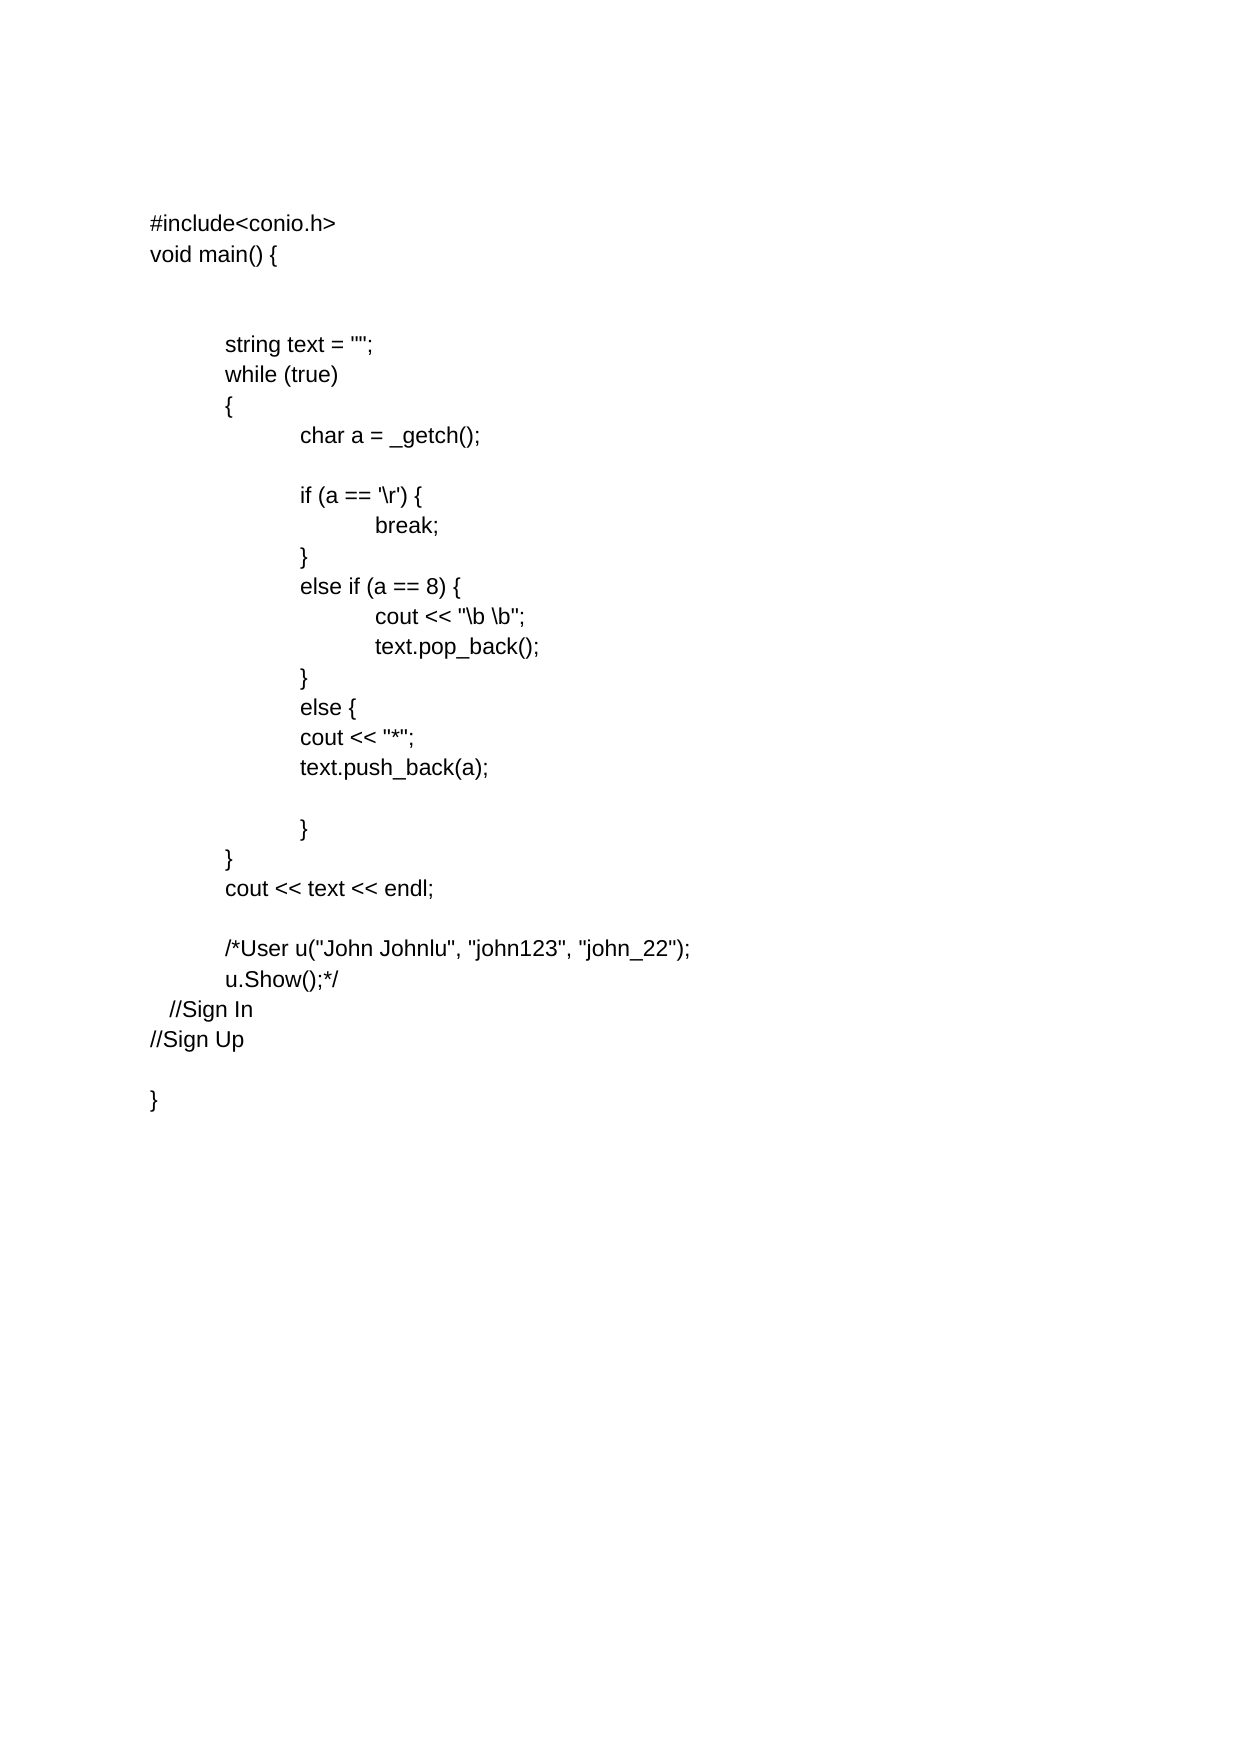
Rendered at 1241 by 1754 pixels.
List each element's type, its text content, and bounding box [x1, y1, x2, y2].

text string text = ""; [150, 331, 1090, 358]
text } [150, 663, 1090, 690]
text { [150, 392, 1090, 418]
text text.push_back(a); [150, 754, 1090, 781]
text //Sign Up [150, 1026, 1090, 1052]
text } [150, 543, 1090, 569]
text #include<conio.h> [150, 210, 1090, 237]
text u.Show();*/ [150, 966, 1090, 992]
text void main() { [150, 241, 1090, 267]
text char a = _getch(); [150, 422, 1090, 448]
text cout << "\b \b"; [150, 603, 1090, 629]
text //Sign In [150, 996, 1090, 1022]
text } [150, 1086, 1090, 1113]
text break; [150, 512, 1090, 539]
text if (a == '\r') { [150, 482, 1090, 509]
text while (true) [150, 361, 1090, 388]
text } [150, 845, 1090, 871]
text } [150, 814, 1090, 841]
text else if (a == 8) { [150, 573, 1090, 599]
text cout << "*"; [150, 724, 1090, 750]
text text.pop_back(); [150, 633, 1090, 660]
text else { [150, 694, 1090, 720]
text /*User u("John Johnlu", "john123", "john_22"); [150, 935, 1090, 962]
text cout << text << endl; [150, 875, 1090, 901]
